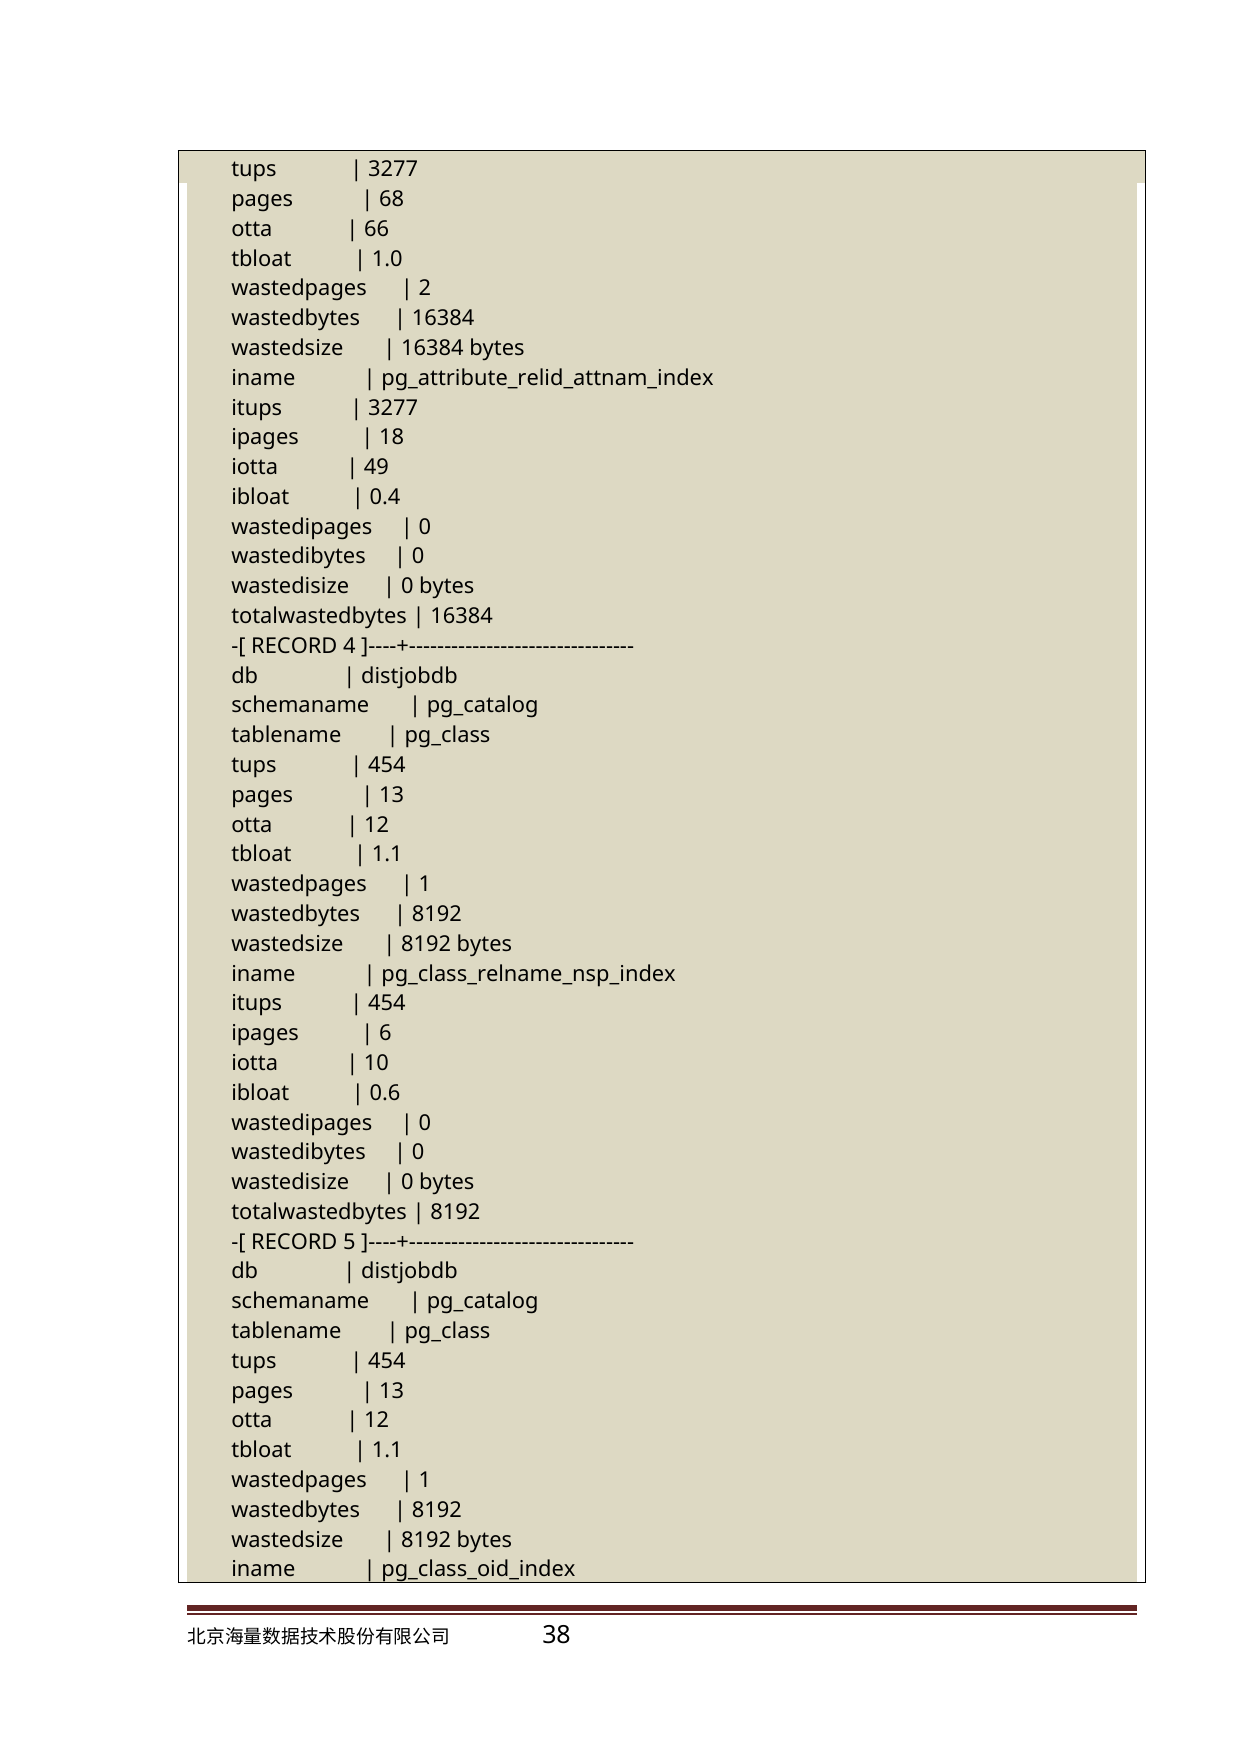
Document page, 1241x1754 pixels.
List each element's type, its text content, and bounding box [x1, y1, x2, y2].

list tablename | pg_class [187, 719, 1137, 749]
list wastedisize | 0 bytes [187, 1166, 1137, 1196]
list pages | 13 [187, 1374, 1137, 1404]
list itups | 3277 [187, 391, 1137, 421]
list otta | 12 [187, 1404, 1137, 1434]
list wastedpages | 1 [187, 1464, 1137, 1494]
list wastedbytes | 8192 [187, 1494, 1137, 1523]
list pages | 13 [187, 779, 1137, 808]
list schemaname | pg_catalog [187, 689, 1137, 719]
list wastedibytes | 0 [187, 540, 1137, 570]
list tups | 3277 [179, 151, 1145, 183]
list iotta | 49 [187, 451, 1137, 481]
list wastedbytes | 8192 [187, 898, 1137, 928]
list totalwastedbytes | 8192 [187, 1196, 1137, 1226]
list -[ RECORD 4 ]----+-------------------------------- [187, 630, 1137, 659]
list wastedpages | 2 [187, 272, 1137, 302]
list iname | pg_class_relname_nsp_index [187, 957, 1137, 987]
list tups | 454 [187, 749, 1137, 779]
list wastedpages | 1 [187, 868, 1137, 898]
list tbloat | 1.1 [187, 1434, 1137, 1464]
list pages | 68 [187, 183, 1137, 213]
list wastedbytes | 16384 [187, 302, 1137, 332]
list otta | 66 [187, 213, 1137, 242]
list ipages | 6 [187, 1017, 1137, 1047]
list ibloat | 0.6 [187, 1077, 1137, 1106]
list wastedsize | 8192 bytes [187, 1523, 1137, 1553]
list db | distjobdb [187, 659, 1137, 689]
list tbloat | 1.1 [187, 838, 1137, 868]
list wastedsize | 16384 bytes [187, 332, 1137, 362]
list tups | 454 [187, 1345, 1137, 1374]
list wastedsize | 8192 bytes [187, 928, 1137, 957]
list -[ RECORD 5 ]----+-------------------------------- [187, 1226, 1137, 1255]
list otta | 12 [187, 808, 1137, 838]
list db | distjobdb [187, 1255, 1137, 1285]
list ibloat | 0.4 [187, 481, 1137, 511]
list wastedipages | 0 [187, 1106, 1137, 1136]
list tbloat | 1.0 [187, 242, 1137, 272]
list wastedipages | 0 [187, 511, 1137, 540]
list tablename | pg_class [187, 1315, 1137, 1345]
list wastedibytes | 0 [187, 1136, 1137, 1166]
list schemaname | pg_catalog [187, 1285, 1137, 1315]
list itups | 454 [187, 987, 1137, 1017]
list totalwastedbytes | 16384 [187, 600, 1137, 630]
list ipages | 18 [187, 421, 1137, 451]
list wastedisize | 0 bytes [187, 570, 1137, 600]
list iotta | 10 [187, 1047, 1137, 1077]
list iname | pg_attribute_relid_attnam_index [187, 362, 1137, 391]
list iname | pg_class_oid_index [187, 1553, 1137, 1582]
